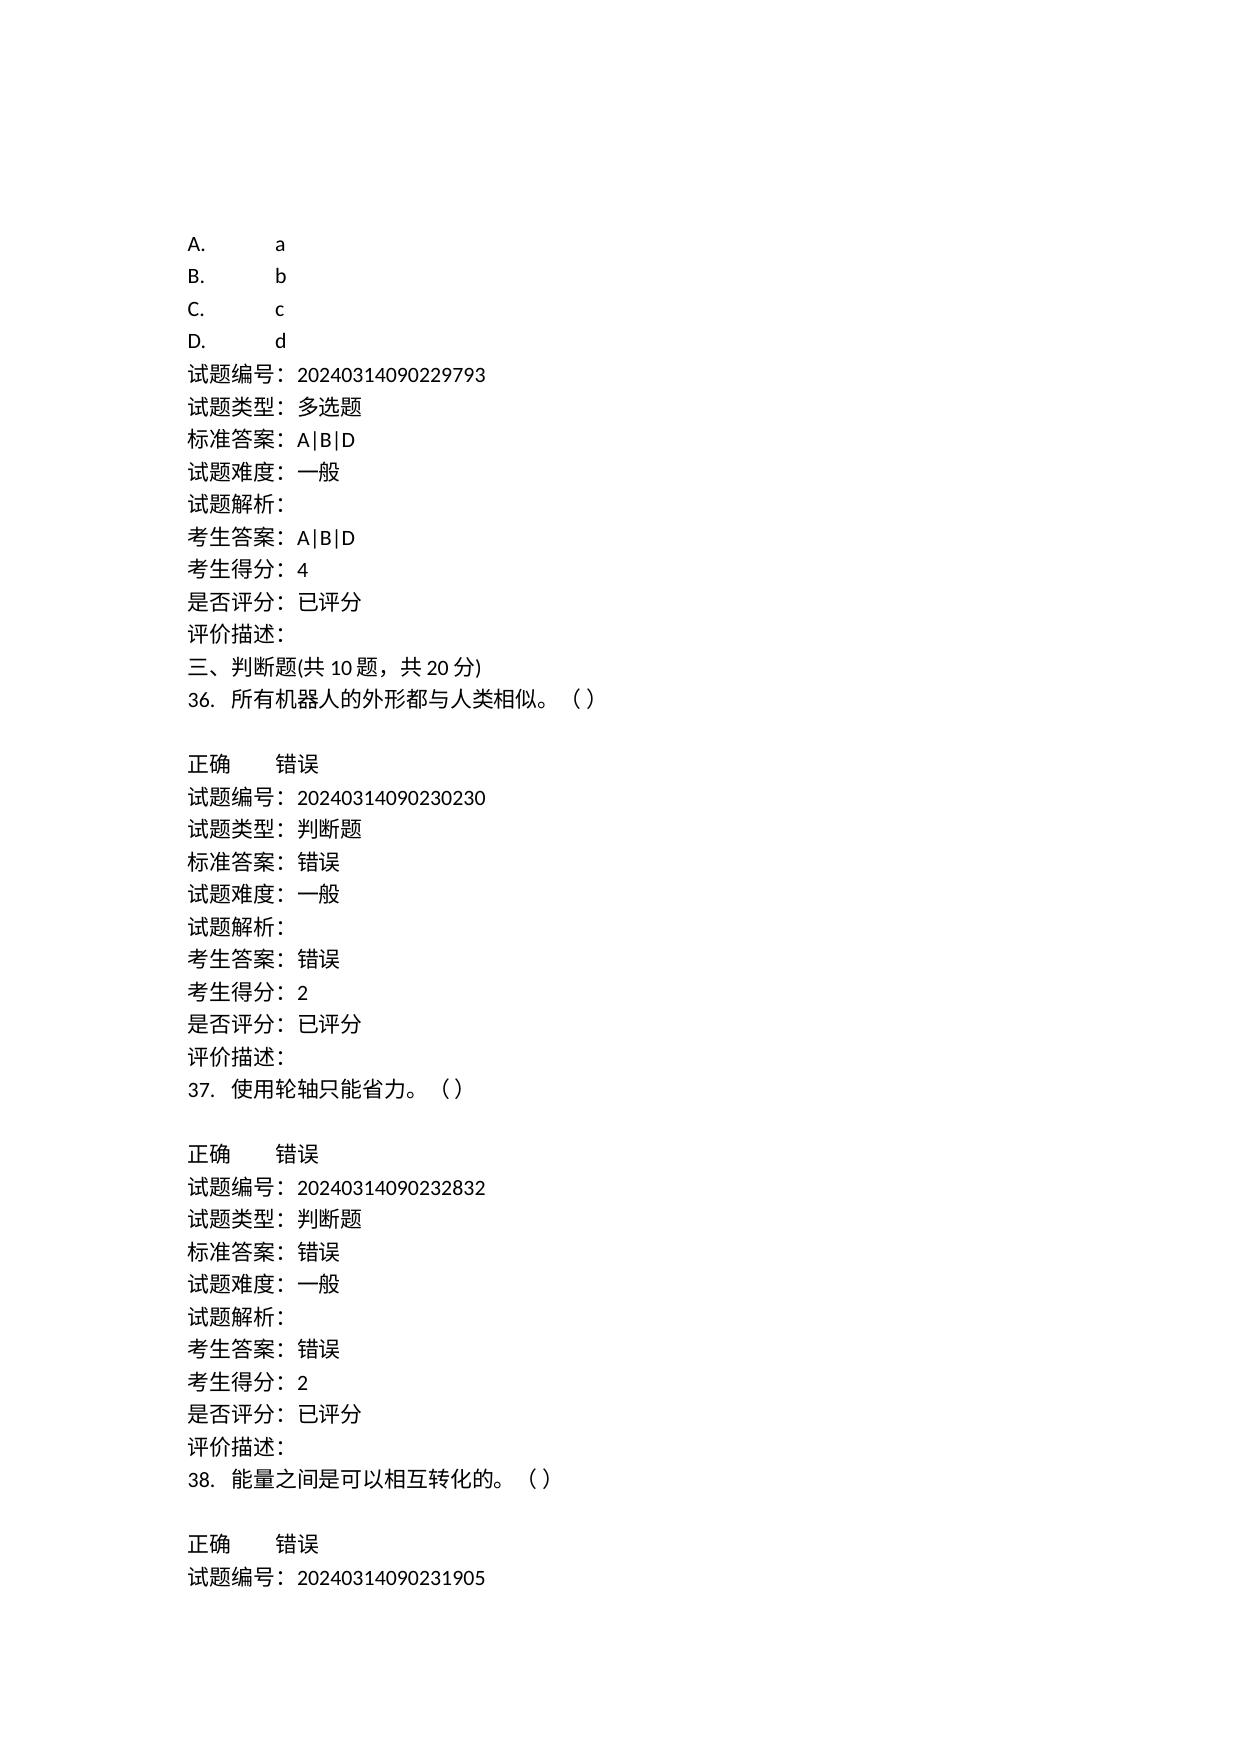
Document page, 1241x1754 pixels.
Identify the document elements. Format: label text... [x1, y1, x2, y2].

text 37. 使用轮轴只能省力。（ ） [187, 1072, 1053, 1104]
text 试题类型：判断题 [187, 1202, 1053, 1234]
text 评价描述： [187, 1039, 1053, 1072]
text 试题类型：判断题 [187, 812, 1053, 844]
text 试题编号：20240314090231905 [187, 1559, 1053, 1592]
text 考生得分：4 [187, 552, 1053, 584]
text 38. 能量之间是可以相互转化的。（ ） [187, 1462, 1053, 1494]
text 考生得分：2 [187, 974, 1053, 1007]
text D. d [187, 324, 1053, 357]
text 是否评分：已评分 [187, 1397, 1053, 1429]
text 36. 所有机器人的外形都与人类相似。（ ） [187, 682, 1053, 714]
text 考生答案：A|B|D [187, 519, 1053, 552]
text 试题编号：20240314090229793 [187, 357, 1053, 389]
text 试题解析： [187, 909, 1053, 942]
text 试题类型：多选题 [187, 389, 1053, 422]
text 评价描述： [187, 1429, 1053, 1462]
text 考生答案：错误 [187, 1332, 1053, 1364]
text 试题编号：20240314090230230 [187, 779, 1053, 812]
text 考生答案：错误 [187, 942, 1053, 974]
text B. b [187, 259, 1053, 292]
text 试题难度：一般 [187, 1267, 1053, 1299]
text 正确 错误 [187, 1137, 1053, 1169]
text 正确 错误 [187, 747, 1053, 779]
text 试题解析： [187, 1299, 1053, 1332]
text 三、判断题(共10题，共20分) [187, 649, 1053, 682]
text 标准答案：A|B|D [187, 422, 1053, 454]
text A. a [187, 227, 1053, 259]
text 试题编号：20240314090232832 [187, 1169, 1053, 1202]
text 正确 错误 [187, 1527, 1053, 1559]
text 试题难度：一般 [187, 454, 1053, 487]
text 考生得分：2 [187, 1364, 1053, 1397]
text 试题解析： [187, 487, 1053, 519]
text C. c [187, 292, 1053, 324]
text 是否评分：已评分 [187, 584, 1053, 617]
text 试题难度：一般 [187, 877, 1053, 909]
text 标准答案：错误 [187, 844, 1053, 877]
text 标准答案：错误 [187, 1234, 1053, 1267]
text 评价描述： [187, 617, 1053, 649]
text 是否评分：已评分 [187, 1007, 1053, 1039]
